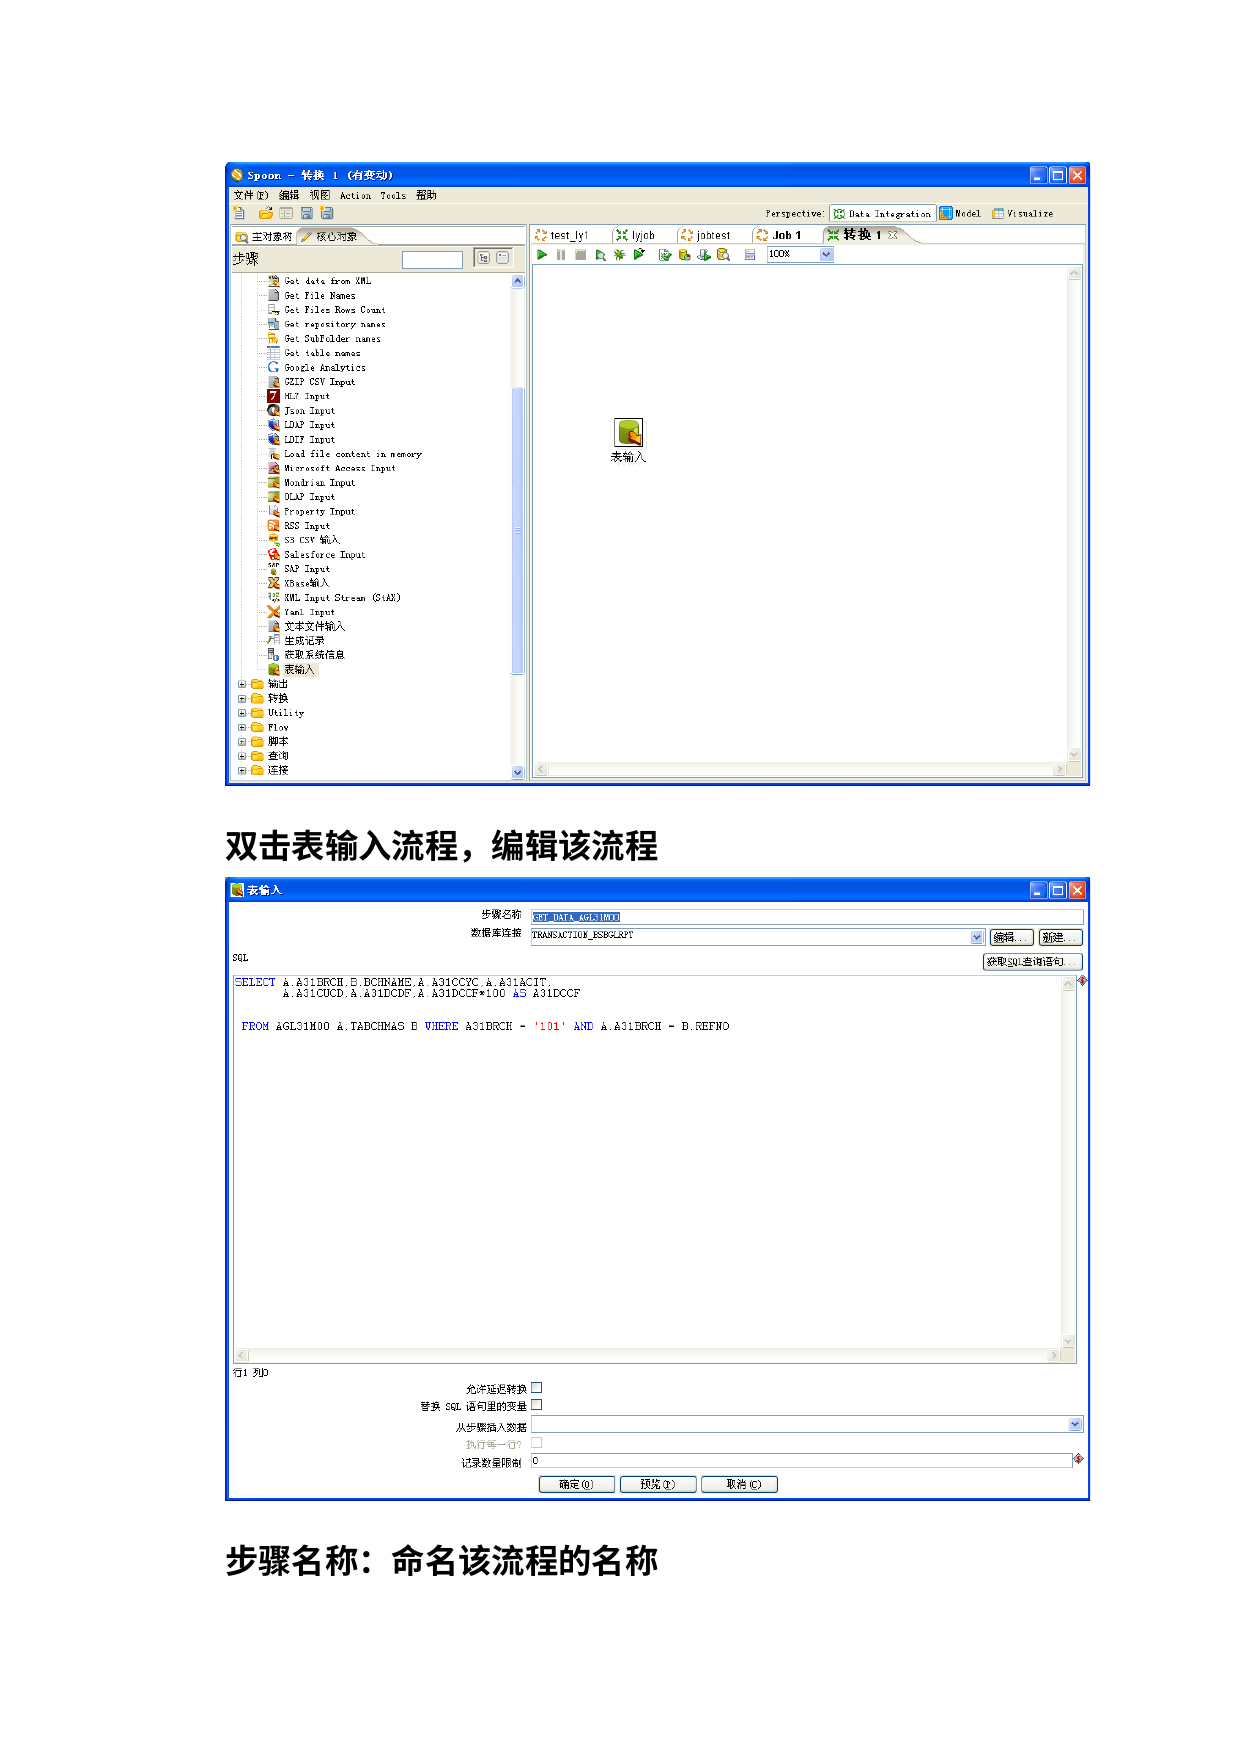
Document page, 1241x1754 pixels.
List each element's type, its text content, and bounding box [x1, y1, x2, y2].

picture [225, 162, 1091, 786]
list 步骤名称：命名该流程的名称 [225, 1527, 1053, 1592]
list 双击表输入流程，编辑该流程 [225, 812, 1053, 877]
picture [225, 877, 1091, 1501]
